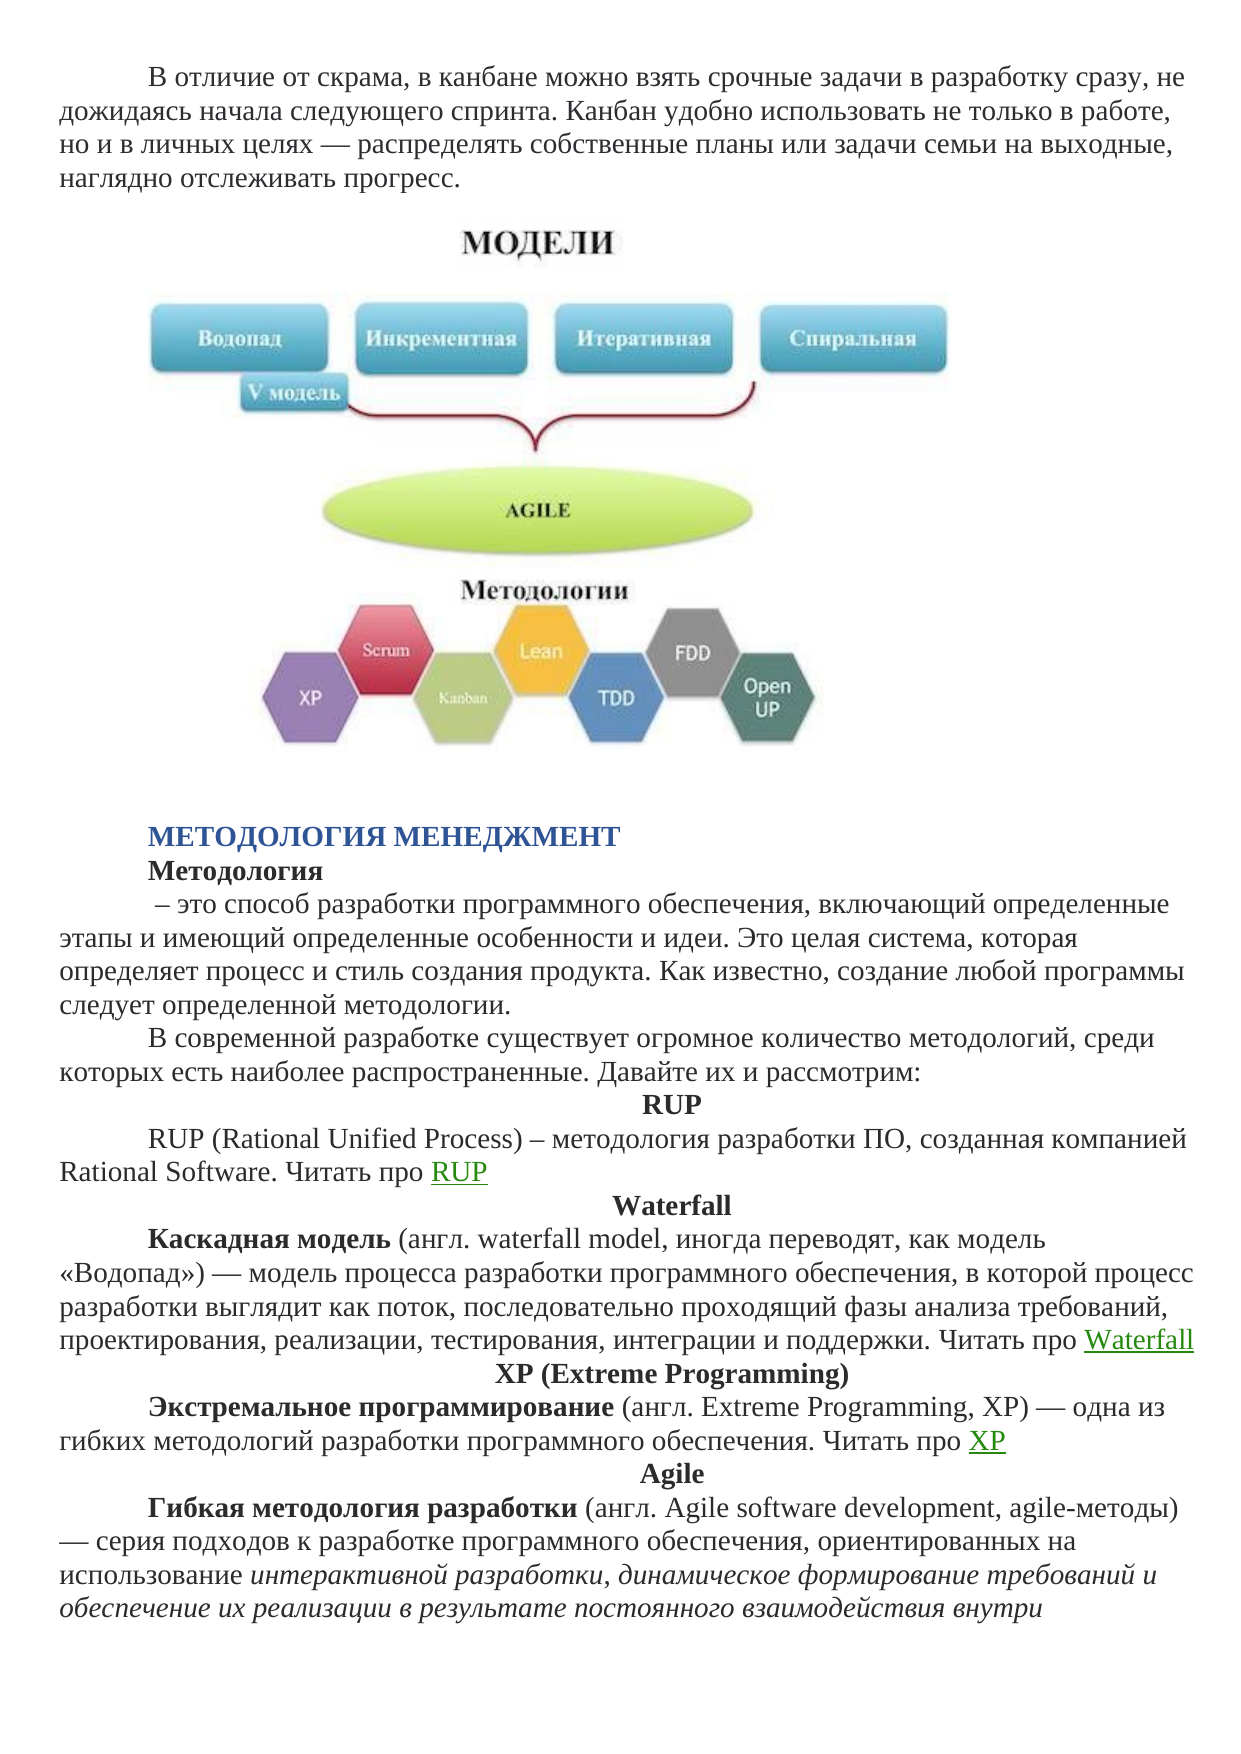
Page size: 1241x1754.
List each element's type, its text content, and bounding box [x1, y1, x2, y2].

subtitle Waterfall [59, 1188, 1196, 1222]
subtitle XP (Extreme Programming) [59, 1356, 1196, 1389]
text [59, 1490, 1196, 1624]
text RUP (Rational Unified Process) – методология разработки ПО, созданная компанией Rational Software. Читать про RUP [59, 1121, 1196, 1188]
subtitle Agile [59, 1456, 1196, 1490]
subtitle RUP [59, 1087, 1196, 1121]
subtitle Методология [59, 853, 1196, 886]
text В современной разработке существует огромное количество методологий, среди которых есть наиболее распространенные. Давайте их и рассмотрим: [59, 1020, 1196, 1087]
text В отличие от скрама, в канбане можно взять срочные задачи в разработку сразу, не дожидаясь начала следующего спринта. Канбан удобно использовать не только в работе, но и в личных целях — распределять собственные планы или задачи семьи на выходные, наглядно отслеживать прогресс. [59, 59, 1196, 193]
subtitle МЕТОДОЛОГИЯ МЕНЕДЖМЕНТ [59, 819, 1196, 853]
picture [147, 193, 952, 752]
text – это способ разработки программного обеспечения, включающий определенные этапы и имеющий определенные особенности и идеи. Это целая система, которая определяет процесс и стиль создания продукта. Как известно, создание любой программы следует определенной методологии. [59, 886, 1196, 1020]
text Экстремальное программирование (англ. Extreme Programming, XP) — одна из гибких методологий разработки программного обеспечения. Читать про XP [59, 1389, 1196, 1456]
text Каскадная модель (англ. waterfall model, иногда переводят, как модель «Водопад») — модель процесса разработки программного обеспечения, в которой процесс разработки выглядит как поток, последовательно проходящий фазы анализа требований, проектирования, реализации, тестирования, интеграции и поддержки. Читать про Waterfall [59, 1222, 1196, 1356]
